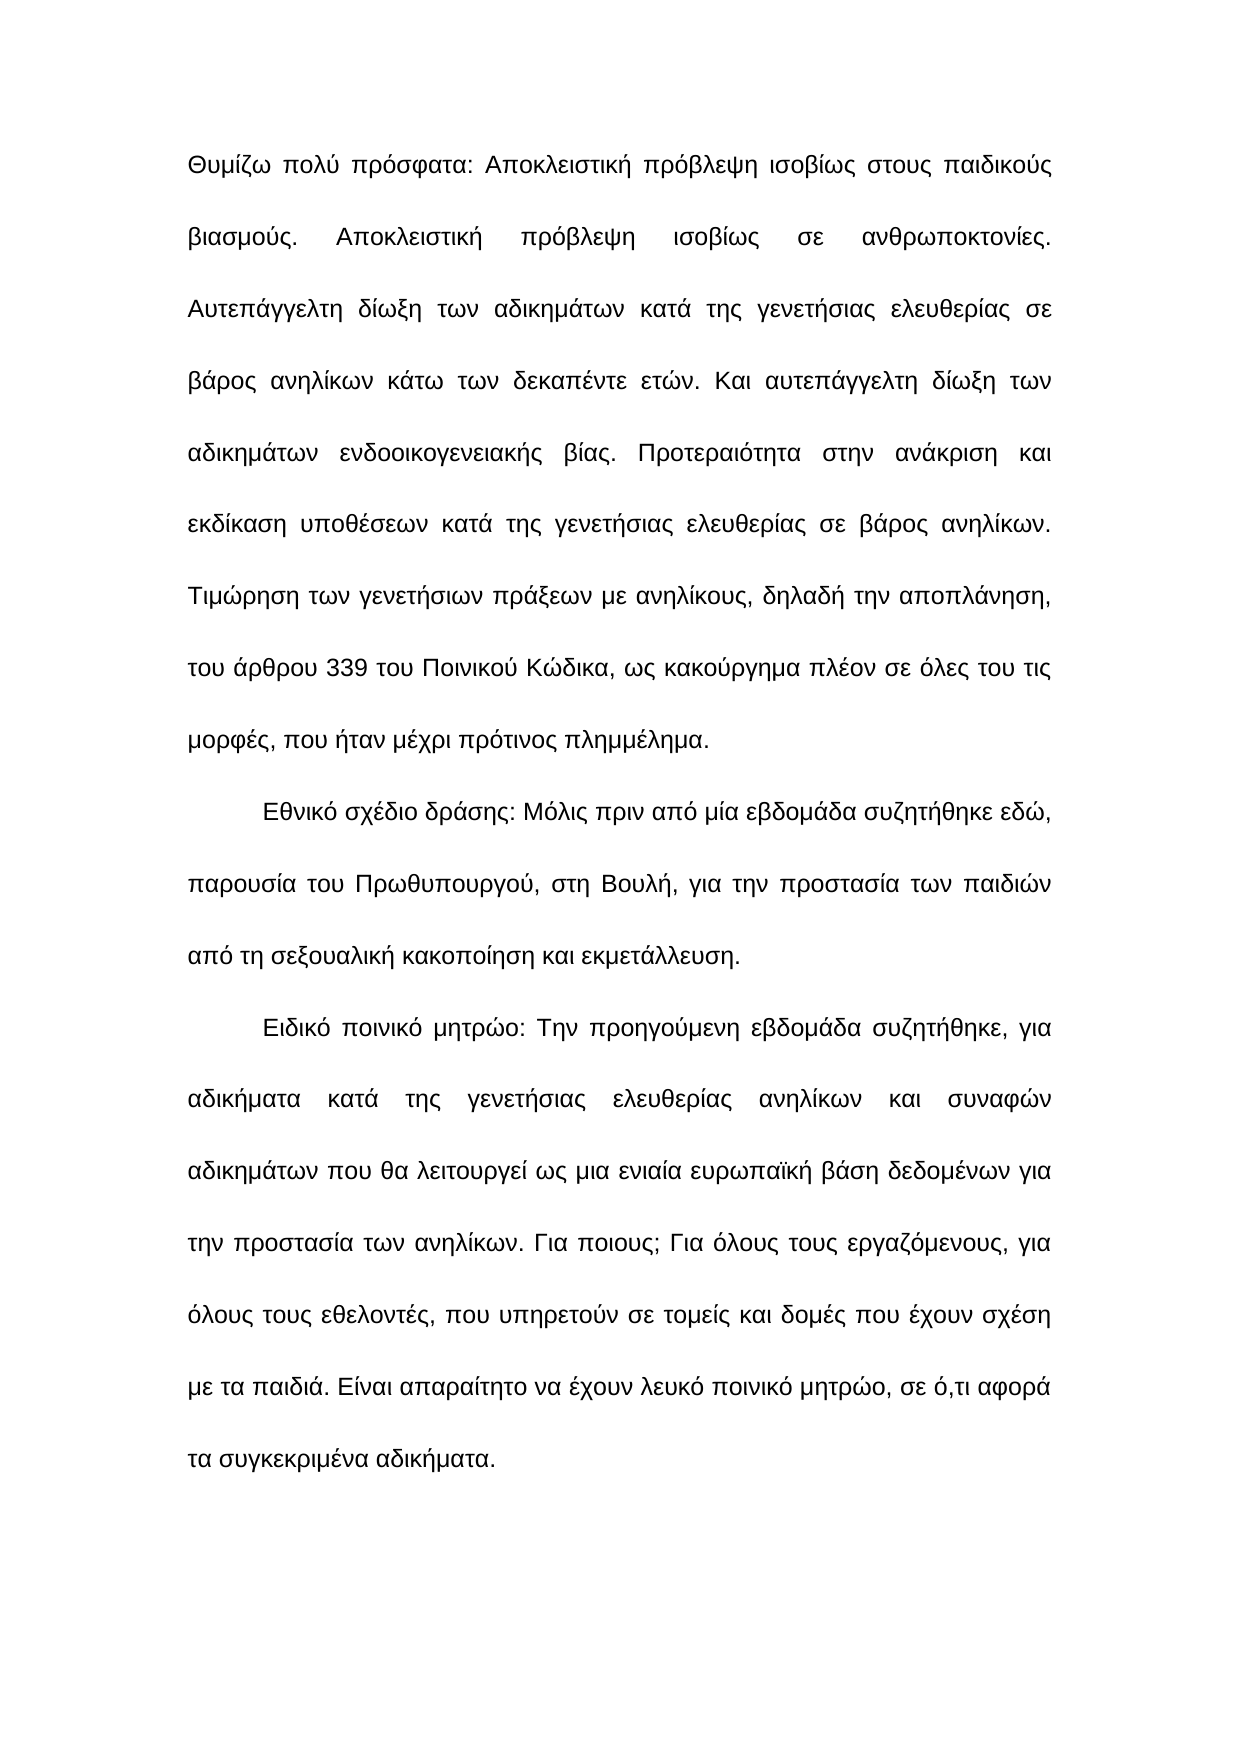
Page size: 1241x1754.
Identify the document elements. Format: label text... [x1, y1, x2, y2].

text Εθνικό σχέδιο δράσης: Μόλις πριν από μία εβδομάδα συζητήθηκε εδώ, παρουσία του Πρωθυπουργού, στη Βουλή, για την προστασία των παιδιών από τη σεξουαλική κακοποίηση και εκμετάλλευση. [187, 797, 1053, 969]
text Ειδικό ποινικό μητρώο: Την προηγούμενη εβδομάδα συζητήθηκε, για αδικήματα κατά της γενετήσιας ελευθερίας ανηλίκων και συναφών αδικημάτων που θα λειτουργεί ως μια ενιαία ευρωπαϊκή βάση δεδομένων για την προστασία των ανηλίκων. Για ποιους; Για όλους τους εργαζόμενους, για όλους τους εθελοντές, που υπηρετούν σε τομείς και δομές που έχουν σχέση με τα παιδιά. Είναι απαραίτητο να έχουν λευκό ποινικό μητρώο, σε ό,τι αφορά τα συγκεκριμένα αδικήματα. [187, 1012, 1053, 1472]
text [187, 150, 1053, 754]
